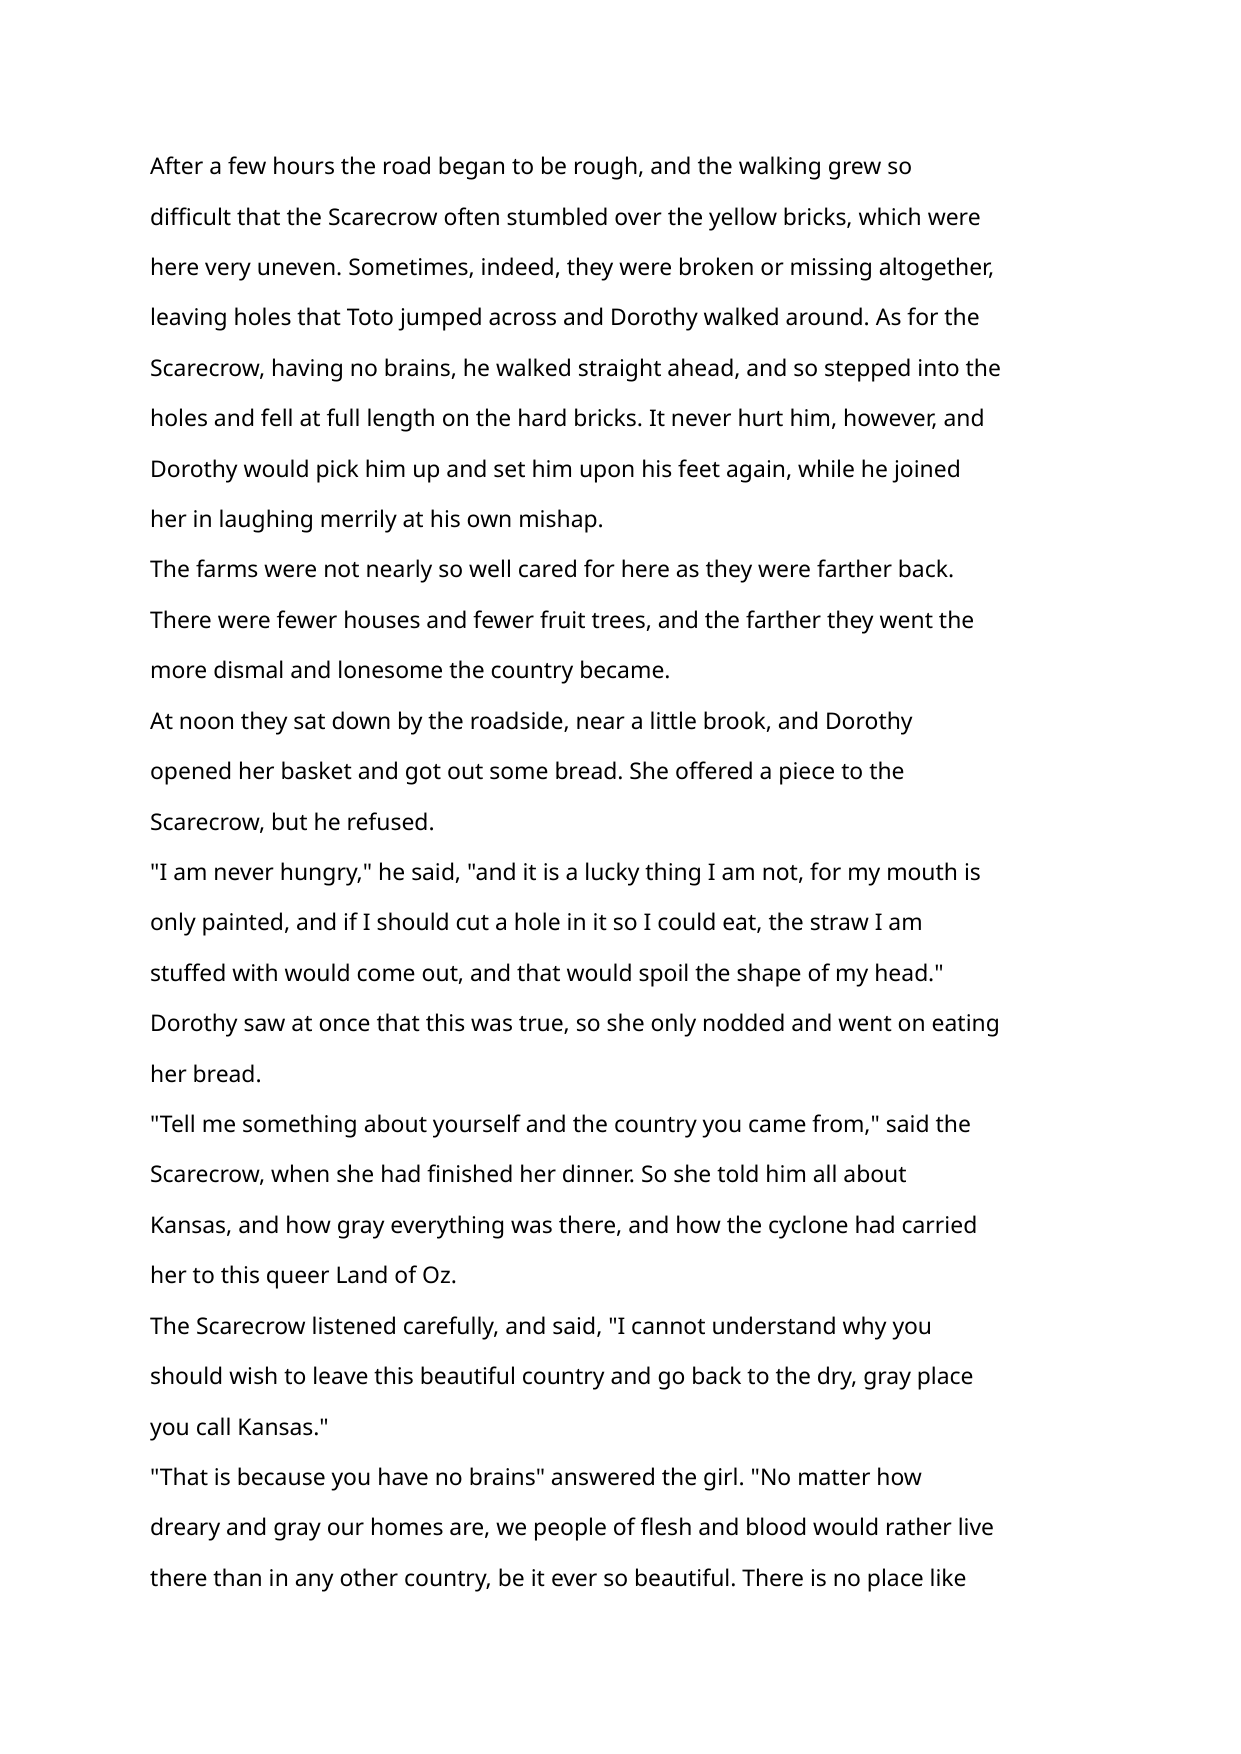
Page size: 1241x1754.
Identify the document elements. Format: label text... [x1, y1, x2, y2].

text more dismal and lonesome the country became. [150, 654, 1090, 685]
text stuffed with would come out, and that would spoil the shape of my head." [150, 957, 1090, 988]
text At noon they sat down by the roadside, near a little brook, and Dorothy [150, 704, 1090, 736]
text her to this queer Land of Oz. [150, 1259, 1090, 1290]
text should wish to leave this beautiful country and go back to the dry, gray place [150, 1360, 1090, 1391]
text difficult that the Scarecrow often stumbled over the yellow bricks, which were [150, 200, 1090, 232]
text Dorothy saw at once that this was true, so she only nodded and went on eating [150, 1007, 1090, 1038]
text After a few hours the road began to be rough, and the walking grew so [150, 150, 1090, 181]
text there than in any other country, be it ever so beautiful. There is no place like [150, 1562, 1090, 1593]
text holes and fell at full length on the hard bricks. It never hurt him, however, and [150, 402, 1090, 433]
text opened her basket and got out some bread. She offered a piece to the [150, 755, 1090, 786]
text here very uneven. Sometimes, indeed, they were broken or missing altogether, [150, 251, 1090, 282]
text you call Kansas." [150, 1410, 1090, 1442]
text her bread. [150, 1057, 1090, 1089]
text "Tell me something about yourself and the country you came from," said the [150, 1108, 1090, 1139]
text Kansas, and how gray everything was there, and how the cyclone had carried [150, 1209, 1090, 1240]
text dreary and gray our homes are, we people of flesh and blood would rather live [150, 1511, 1090, 1542]
text "That is because you have no brains" answered the girl. "No matter how [150, 1461, 1090, 1492]
text only painted, and if I should cut a hole in it so I could eat, the straw I am [150, 906, 1090, 937]
text leaving holes that Toto jumped across and Dorothy walked around. As for the [150, 301, 1090, 332]
text Dorothy would pick him up and set him upon his feet again, while he joined [150, 452, 1090, 484]
text Scarecrow, but he refused. [150, 805, 1090, 837]
text There were fewer houses and fewer fruit trees, and the farther they went the [150, 604, 1090, 635]
text her in laughing merrily at his own mishap. [150, 503, 1090, 534]
text The Scarecrow listened carefully, and said, "I cannot understand why you [150, 1309, 1090, 1341]
text Scarecrow, when she had finished her dinner. So she told him all about [150, 1158, 1090, 1189]
text "I am never hungry," he said, "and it is a lucky thing I am not, for my mouth is [150, 856, 1090, 887]
text The farms were not nearly so well cared for here as they were farther back. [150, 553, 1090, 584]
text Scarecrow, having no brains, he walked straight ahead, and so stepped into the [150, 352, 1090, 383]
